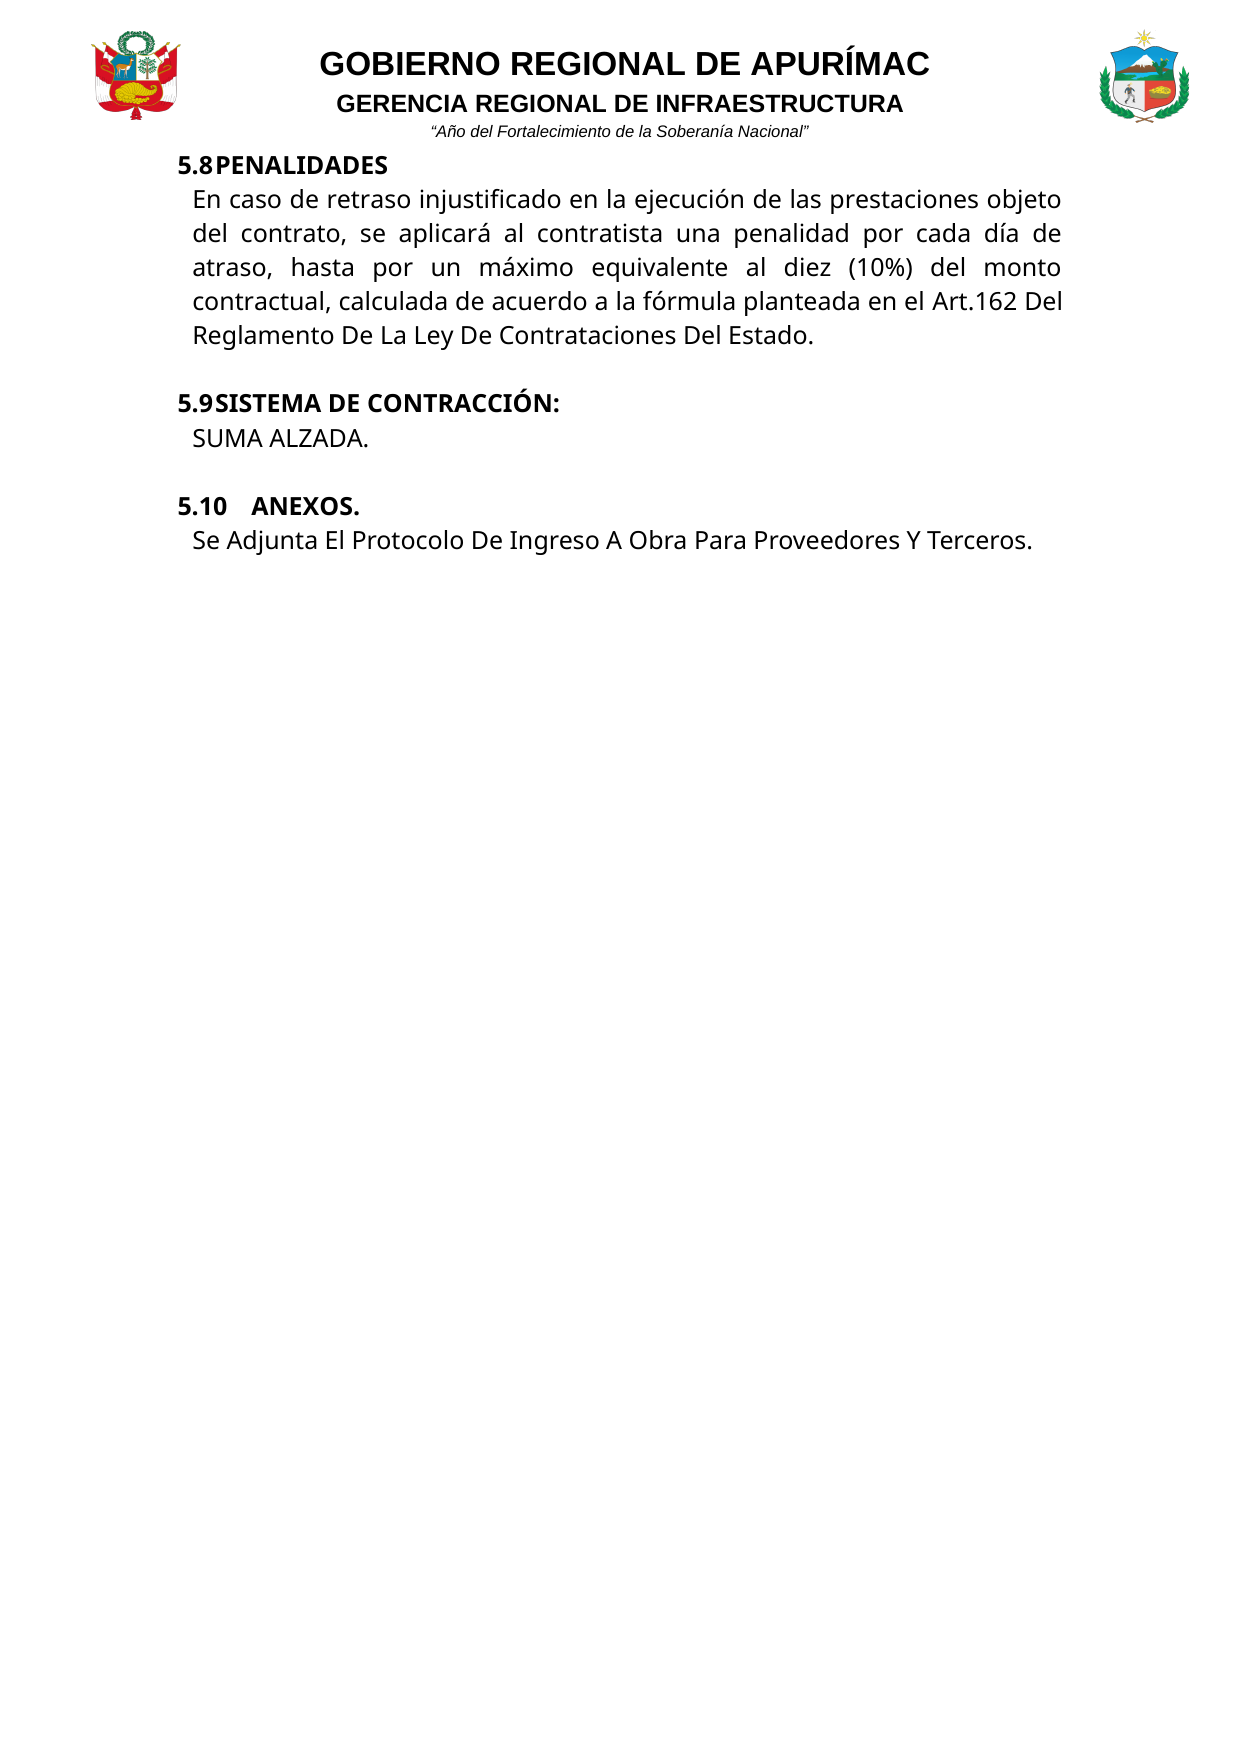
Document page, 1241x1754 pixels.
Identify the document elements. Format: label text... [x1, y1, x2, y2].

list En caso de retraso injustificado en la ejecución de las prestaciones objeto del contrato, se aplicará al contratista una penalidad por cada día de atraso, hasta por un máximo equivalente al diez (10%) del monto contractual, calculada de acuerdo a la fórmula planteada en el Art.162 Del Reglamento De La Ley De Contrataciones Del Estado. [192, 182, 1063, 352]
picture [91, 31, 181, 120]
picture [1099, 29, 1190, 123]
list ANEXOS. [177, 488, 1063, 522]
list Se Adjunta El Protocolo De Ingreso A Obra Para Proveedores Y Terceros. [192, 522, 1093, 556]
list SISTEMA DE CONTRACCIÓN: [177, 386, 1063, 420]
list SUMA ALZADA. [192, 420, 1063, 454]
list PENALIDADES [177, 148, 1063, 182]
